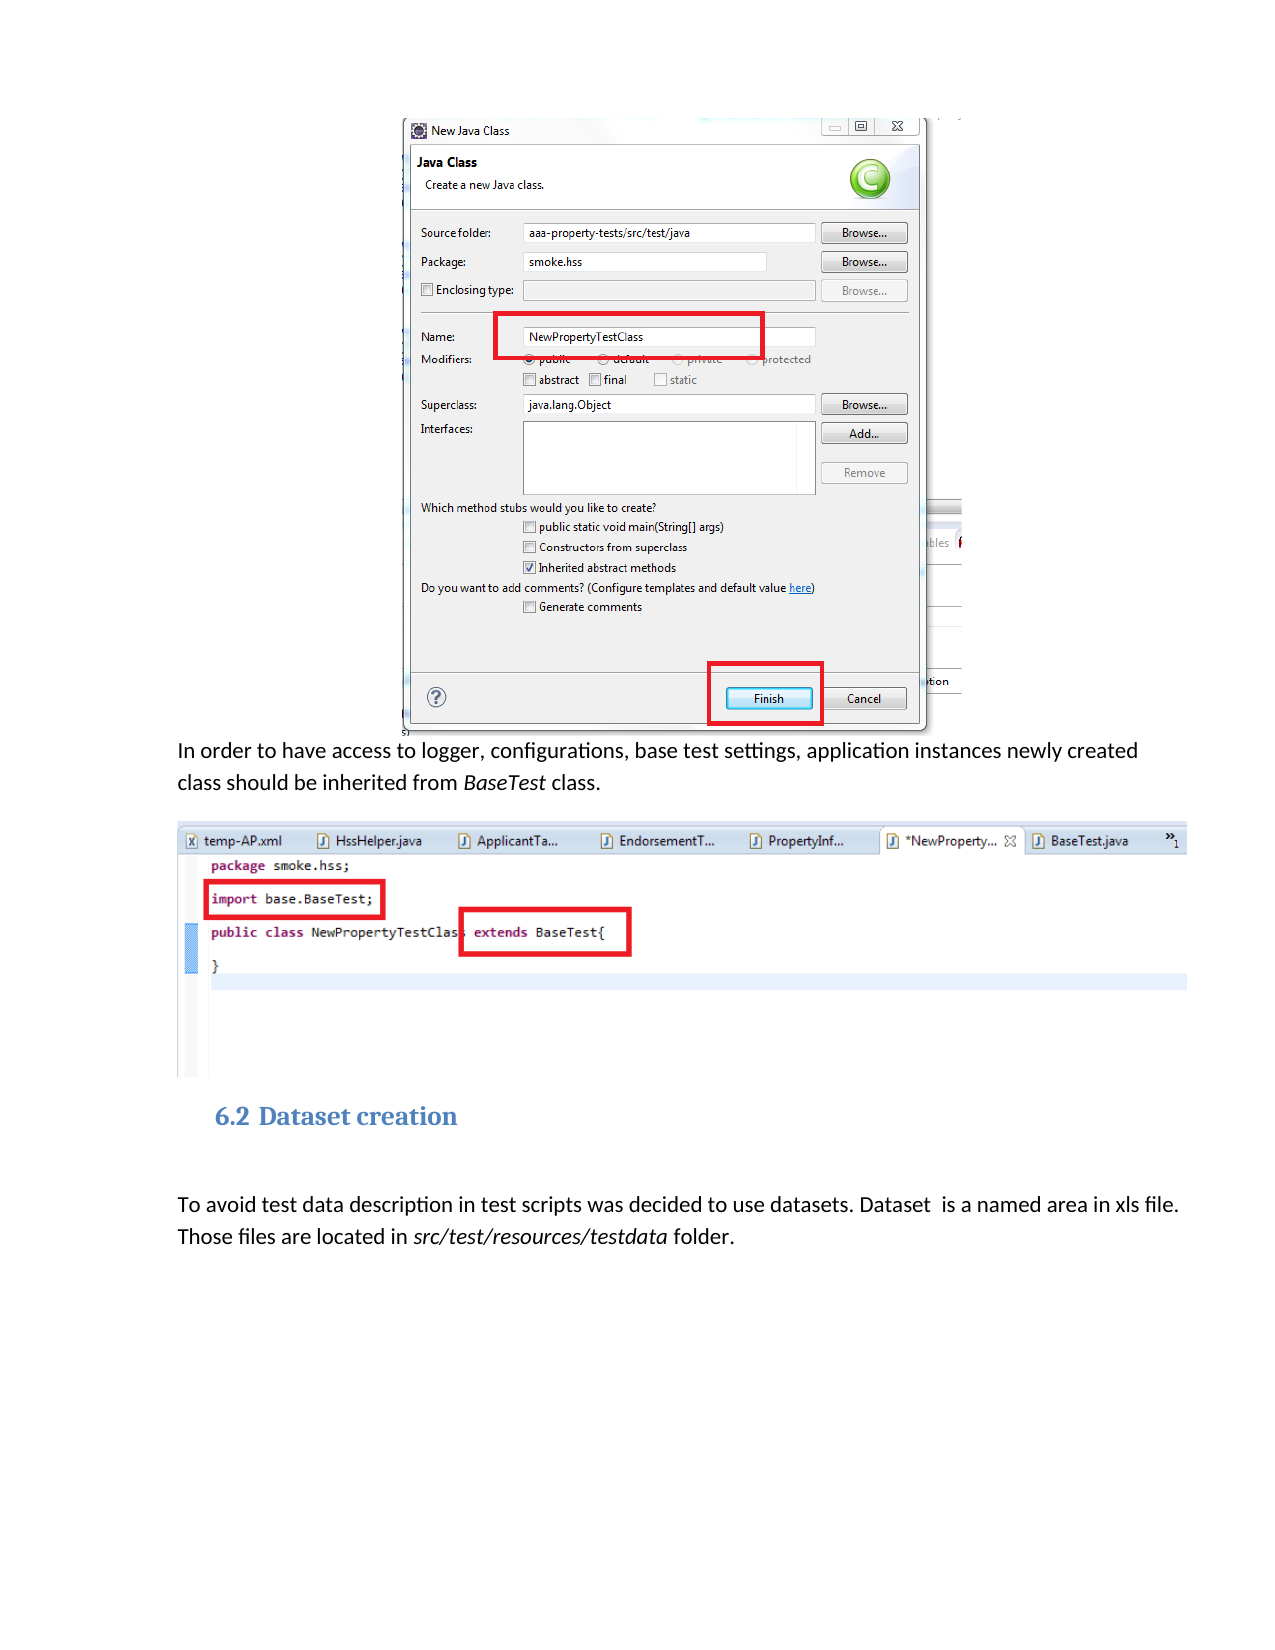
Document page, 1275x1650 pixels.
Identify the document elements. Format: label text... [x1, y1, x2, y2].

picture [177, 821, 1187, 1077]
text In order to have access to logger, configurations, base test settings, application instances newly created class should be inherited from BaseTest class. [177, 736, 1186, 796]
subtitle Dataset creation [215, 1101, 1186, 1132]
picture [402, 118, 962, 736]
text To avoid test data description in test scripts was decided to use datasets. Dataset is a named area in xls file. Those files are located in src/test/resources/testdata folder. [177, 1190, 1186, 1250]
